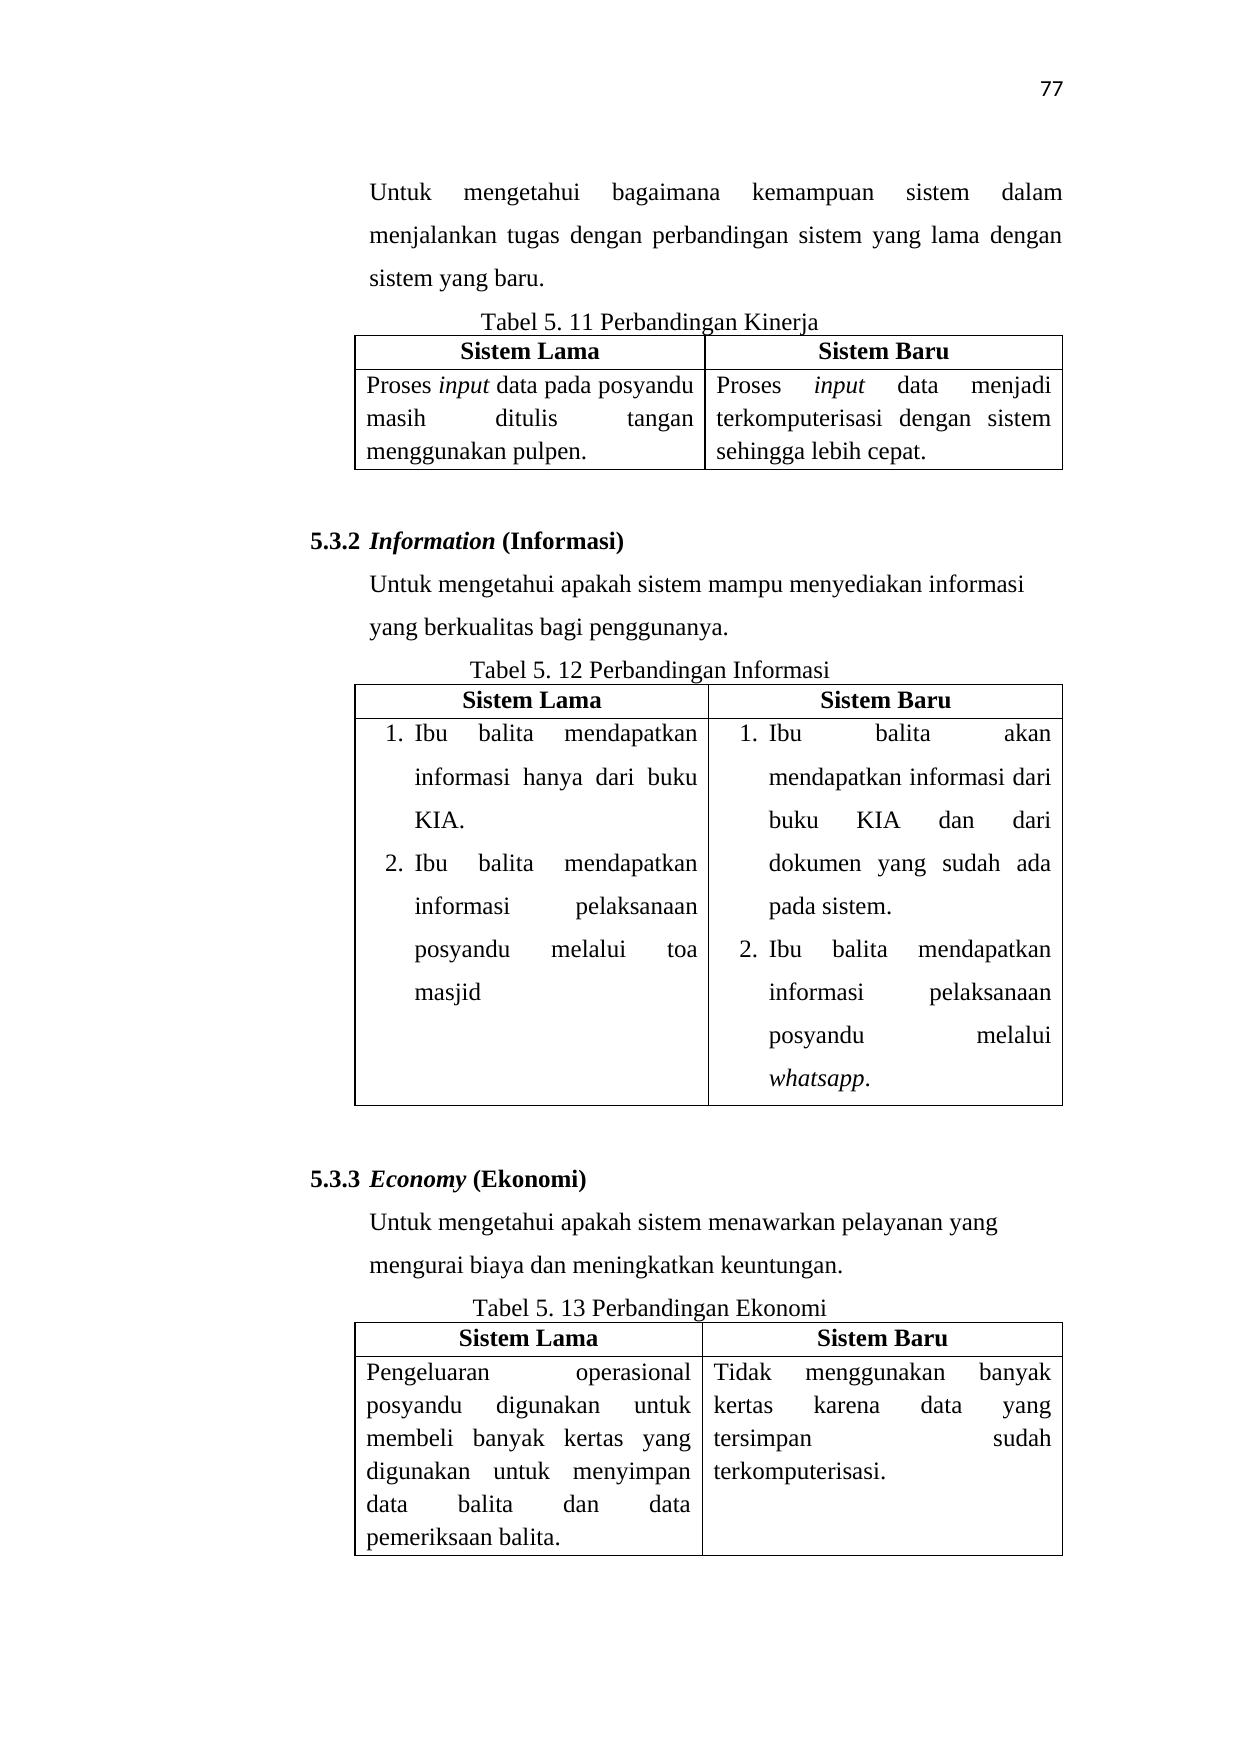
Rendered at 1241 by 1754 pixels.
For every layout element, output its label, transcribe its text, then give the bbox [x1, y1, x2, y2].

text Tabel 5. 11 Perbandingan Kinerja [236, 307, 1063, 335]
table_header Sistem Baru [706, 336, 1062, 369]
table_cell Ibu balita akan mendapatkan informasi dari buku KIA dan dari dokumen yang sudah ada pada sistem. Ibu balita mendapatkan informasi pelaksanaan posyandu melalui whatsapp. [709, 719, 1062, 1105]
list Information (Informasi) [310, 526, 1063, 554]
table_header Sistem Lama [356, 1323, 702, 1356]
table_cell Pengeluaran operasional posyandu digunakan untuk membeli banyak kertas yang digunakan untuk menyimpan data balita dan data pemeriksaan balita. [356, 1357, 702, 1554]
text Tabel 5. 12 Perbandingan Informasi [236, 655, 1063, 684]
table_cell Ibu balita mendapatkan informasi hanya dari buku KIA. Ibu balita mendapatkan informasi pelaksanaan posyandu melalui toa masjid [356, 719, 708, 1105]
table_header Sistem Baru [703, 1323, 1062, 1356]
table_header Sistem Baru [709, 685, 1062, 717]
table_cell Proses input data menjadi terkomputerisasi dengan sistem sehingga lebih cepat. [706, 370, 1062, 469]
table_header Sistem Lama [356, 336, 704, 369]
table_cell Proses input data pada posyandu masih ditulis tangan menggunakan pulpen. [356, 370, 704, 469]
text Tabel 5. 13 Perbandingan Ekonomi [236, 1293, 1063, 1322]
list Economy (Ekonomi) [310, 1164, 1063, 1193]
table_cell Tidak menggunakan banyak kertas karena data yang tersimpan sudah terkomputerisasi. [703, 1357, 1062, 1554]
text Untuk mengetahui apakah sistem menawarkan pelayanan yang mengurai biaya dan meningkatkan keuntungan. [369, 1207, 1063, 1279]
text Untuk mengetahui bagaimana kemampuan sistem dalam menjalankan tugas dengan perbandingan sistem yang lama dengan sistem yang baru. [369, 177, 1063, 292]
table_header Sistem Lama [356, 685, 708, 717]
text Untuk mengetahui apakah sistem mampu menyediakan informasi yang berkualitas bagi penggunanya. [369, 569, 1063, 641]
